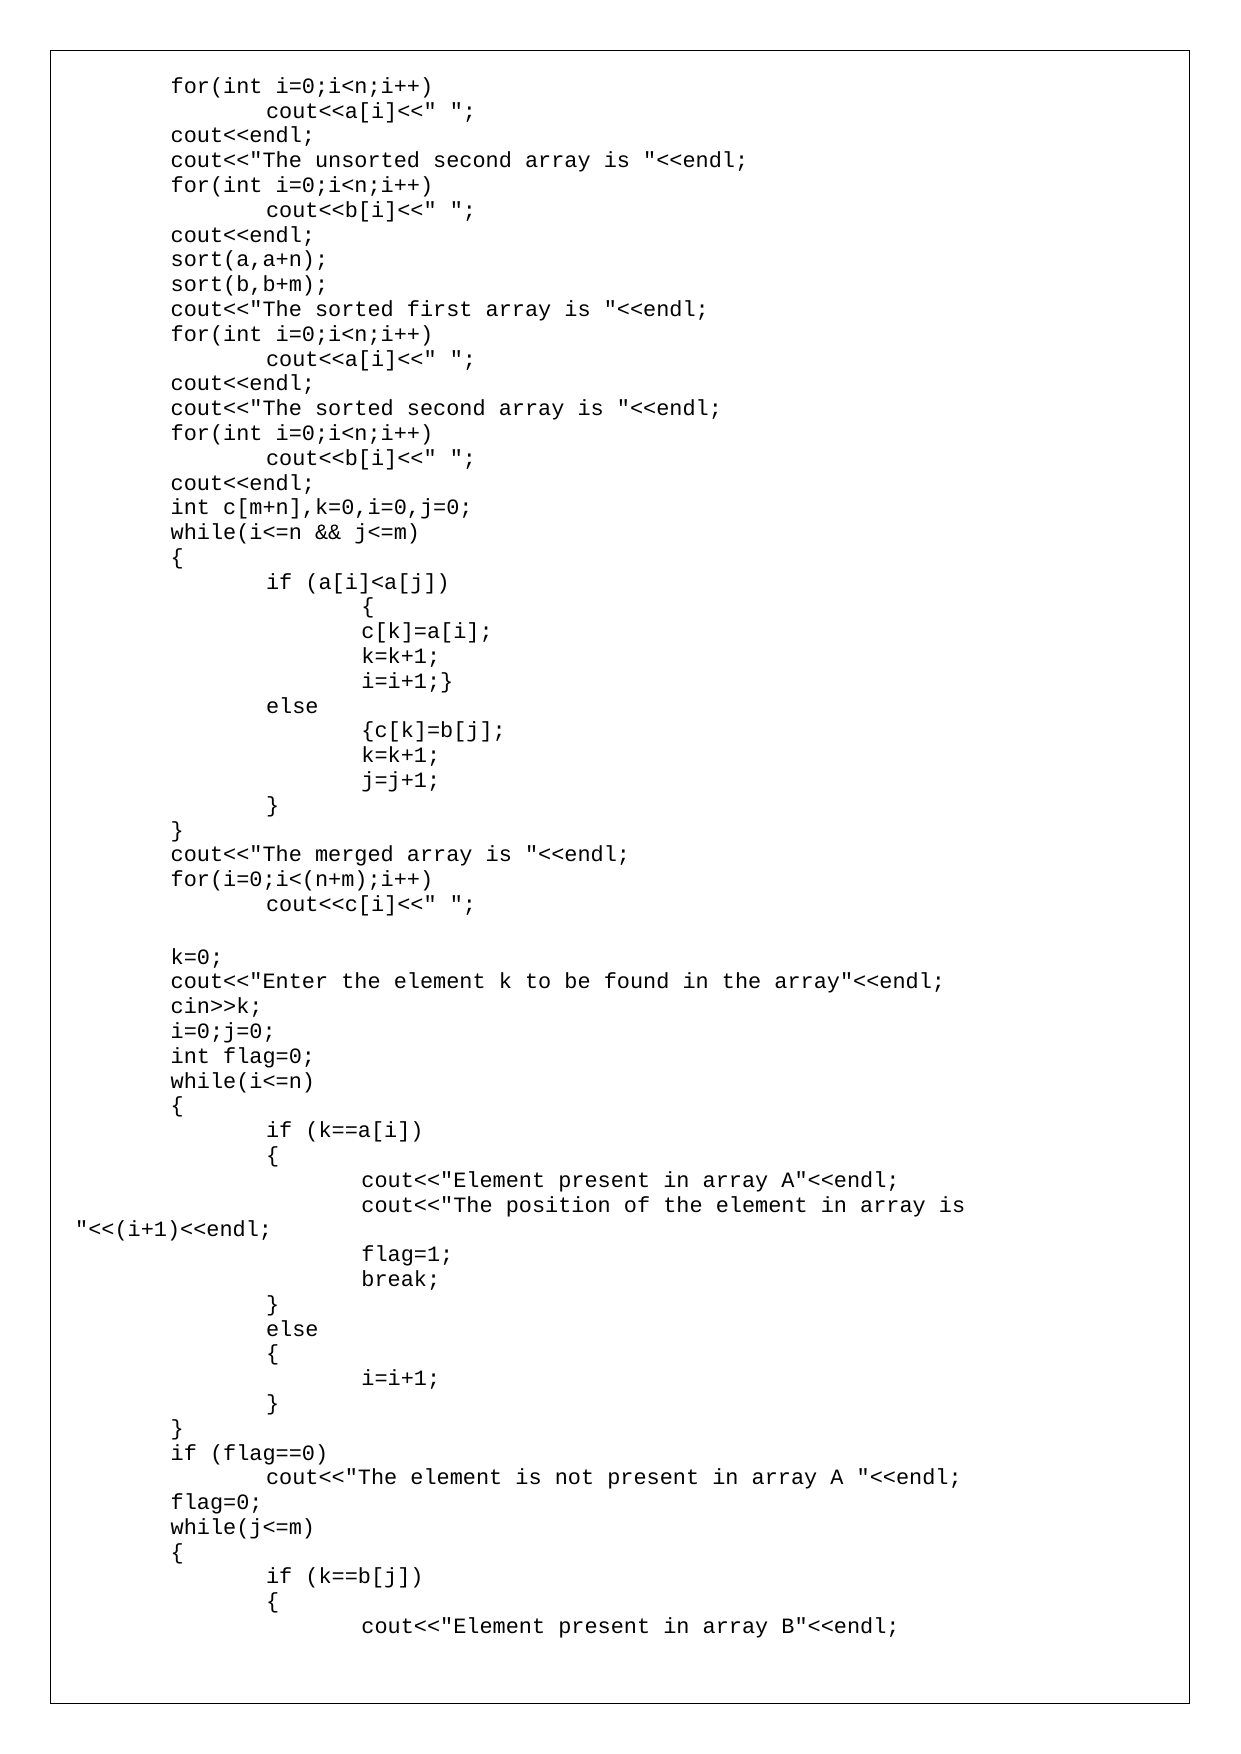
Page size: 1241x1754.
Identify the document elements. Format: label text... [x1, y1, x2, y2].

text { [75, 1343, 1165, 1367]
text cout<<"The unsorted second array is "<<endl; [75, 149, 1165, 174]
text cout<<"The sorted first array is "<<endl; [75, 298, 1165, 323]
text {c[k]=b[j]; [75, 719, 1165, 744]
text for(int i=0;i<n;i++) [75, 323, 1165, 348]
text sort(b,b+m); [75, 273, 1165, 298]
text else [75, 1318, 1165, 1343]
text cout<<"Element present in array B"<<endl; [75, 1615, 1165, 1640]
text cout<<endl; [75, 372, 1165, 397]
text cout<<b[i]<<" "; [75, 447, 1165, 472]
text if (flag==0) [75, 1442, 1165, 1467]
text k=k+1; [75, 645, 1165, 670]
text flag=0; [75, 1491, 1165, 1516]
text int flag=0; [75, 1045, 1165, 1070]
text cout<<"Element present in array A"<<endl; [75, 1169, 1165, 1194]
text cout<<endl; [75, 224, 1165, 248]
text if (k==b[j]) [75, 1566, 1165, 1591]
text while(i<=n) [75, 1070, 1165, 1095]
text cin>>k; [75, 996, 1165, 1020]
text i=i+1; [75, 1367, 1165, 1392]
text k=0; [75, 946, 1165, 971]
text if (a[i]<a[j]) [75, 571, 1165, 596]
text int c[m+n],k=0,i=0,j=0; [75, 496, 1165, 521]
text i=0;j=0; [75, 1020, 1165, 1045]
text if (k==a[i]) [75, 1119, 1165, 1144]
text cout<<c[i]<<" "; [75, 893, 1165, 918]
text cout<<"The element is not present in array A "<<endl; [75, 1467, 1165, 1491]
text cout<<endl; [75, 472, 1165, 496]
text for(int i=0;i<n;i++) [75, 174, 1165, 199]
text flag=1; [75, 1243, 1165, 1268]
text { [75, 546, 1165, 571]
text for(int i=0;i<n;i++) [75, 422, 1165, 447]
text k=k+1; [75, 744, 1165, 769]
text } [75, 1392, 1165, 1417]
text { [75, 1095, 1165, 1119]
text break; [75, 1268, 1165, 1293]
text for(i=0;i<(n+m);i++) [75, 868, 1165, 893]
text cout<<a[i]<<" "; [75, 100, 1165, 124]
text cout<<"Enter the element k to be found in the array"<<endl; [75, 971, 1165, 996]
text c[k]=a[i]; [75, 620, 1165, 645]
text else [75, 695, 1165, 719]
text { [75, 1591, 1165, 1615]
text j=j+1; [75, 769, 1165, 794]
text } [75, 1293, 1165, 1318]
text { [75, 1144, 1165, 1169]
text while(j<=m) [75, 1516, 1165, 1541]
text cout<<a[i]<<" "; [75, 348, 1165, 372]
text { [75, 596, 1165, 620]
text cout<<"The sorted second array is "<<endl; [75, 397, 1165, 422]
text } [75, 794, 1165, 819]
text while(i<=n && j<=m) [75, 521, 1165, 546]
text cout<<endl; [75, 124, 1165, 149]
text sort(a,a+n); [75, 248, 1165, 273]
text cout<<"The position of the element in array is "<<(i+1)<<endl; [75, 1194, 1165, 1243]
text i=i+1;} [75, 670, 1165, 695]
text cout<<"The merged array is "<<endl; [75, 843, 1165, 868]
text { [75, 1541, 1165, 1566]
text cout<<b[i]<<" "; [75, 199, 1165, 224]
text } [75, 819, 1165, 843]
text for(int i=0;i<n;i++) [75, 75, 1165, 100]
text } [75, 1417, 1165, 1442]
